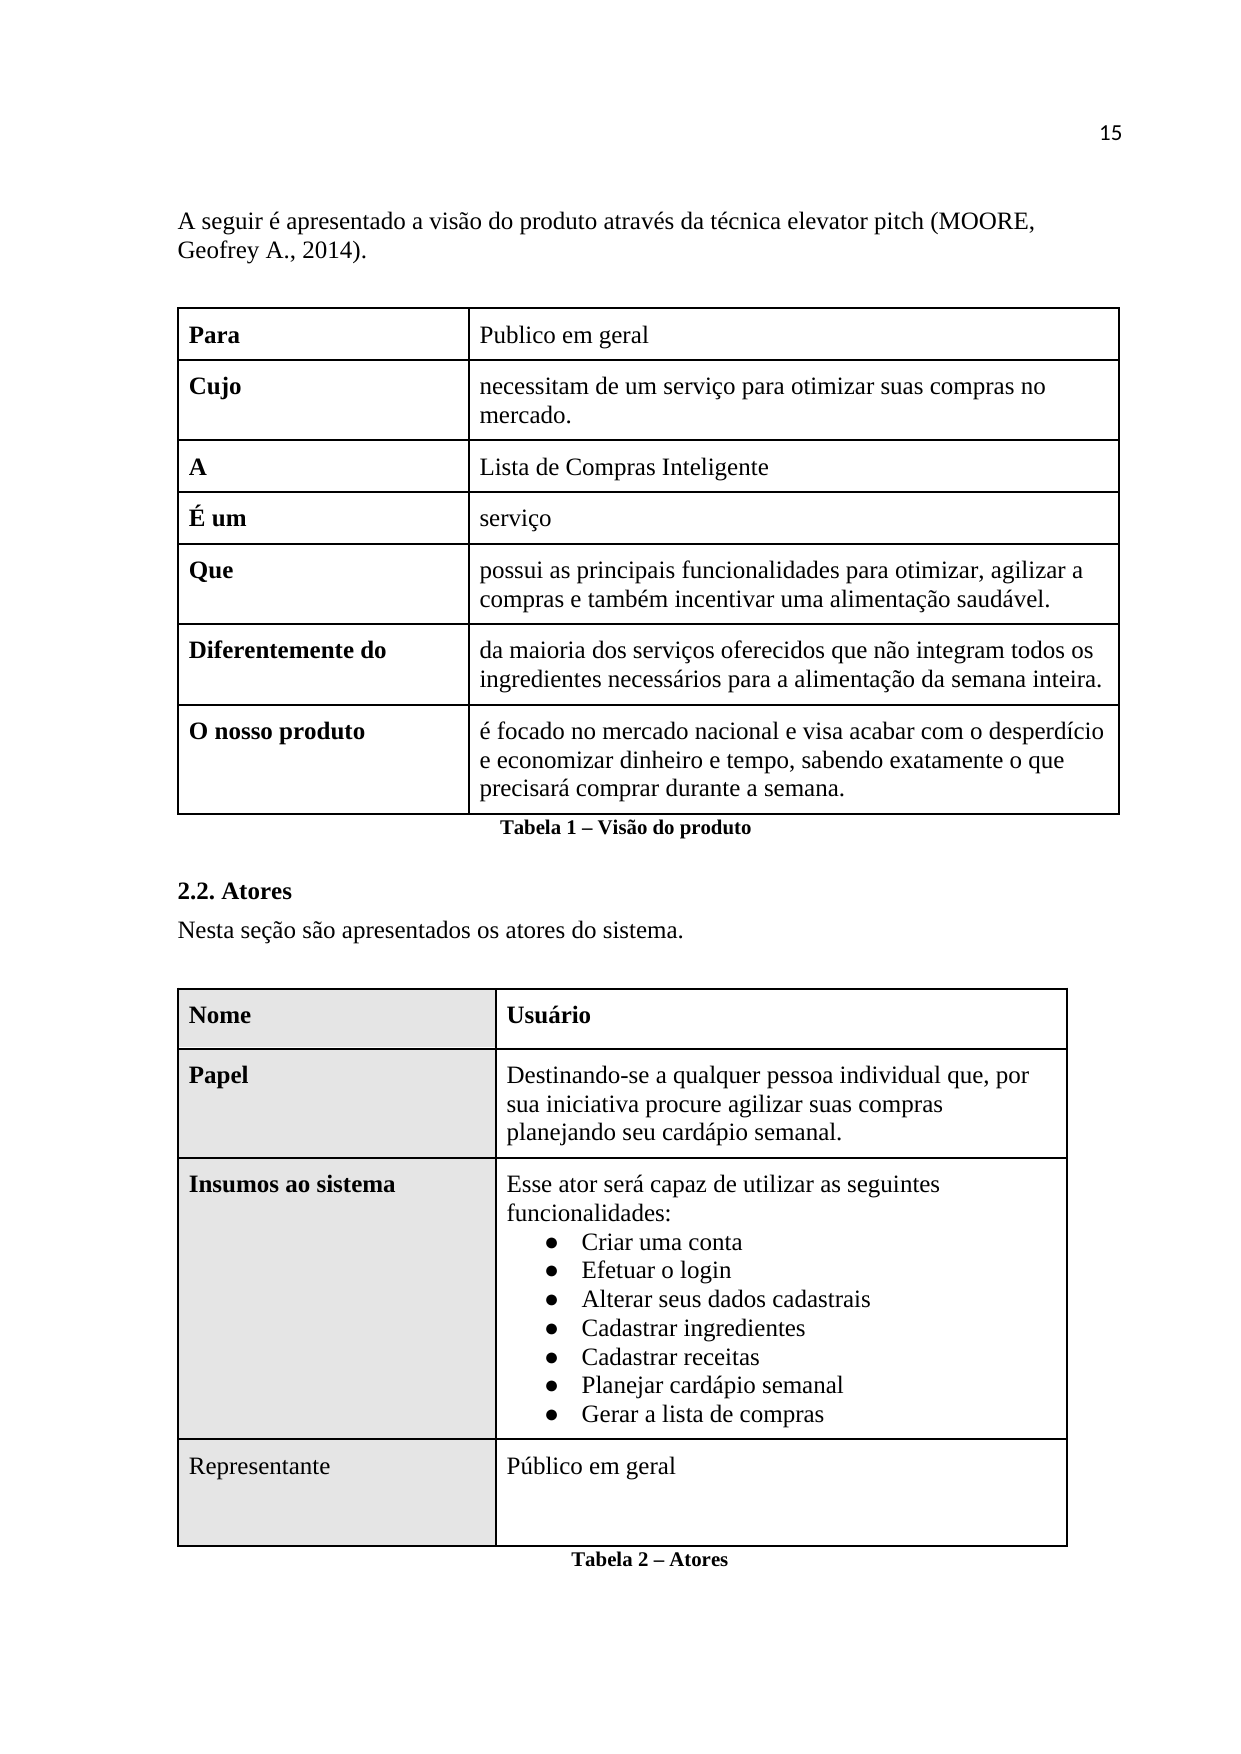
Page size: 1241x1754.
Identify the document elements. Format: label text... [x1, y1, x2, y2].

text A seguir é apresentado a visão do produto através da técnica elevator pitch (MOORE, Geofrey A., 2014). [177, 206, 1122, 263]
subtitle 2.2. Atores [177, 876, 1122, 905]
table_cell Insumos ao sistema [179, 1159, 495, 1438]
table_cell necessitam de um serviço para otimizar suas compras no mercado. [470, 361, 1118, 439]
table_header Nome [179, 990, 495, 1047]
table_cell Papel [179, 1050, 495, 1157]
text Tabela 1 – Visão do produto [177, 815, 1122, 839]
table_cell Público em geral [497, 1440, 1066, 1545]
table_cell Representante [179, 1440, 495, 1545]
table_cell Cujo [179, 361, 468, 439]
table_cell serviço [470, 493, 1118, 543]
table_cell possui as principais funcionalidades para otimizar, agilizar a compras e também incentivar uma alimentação saudável. [470, 545, 1118, 623]
table_cell O nosso produto [179, 706, 468, 813]
table_header Para [179, 309, 468, 359]
table_header Usuário [497, 990, 1066, 1047]
table_cell Esse ator será capaz de utilizar as seguintes funcionalidades: Criar uma conta Efetuar o login Alterar seus dados cadastrais Cadastrar ingredientes Cadastrar receitas Planejar cardápio semanal Gerar a lista de compras [497, 1159, 1066, 1438]
table_cell Lista de Compras Inteligente [470, 441, 1118, 491]
table_cell da maioria dos serviços oferecidos que não integram todos os ingredientes necessários para a alimentação da semana inteira. [470, 625, 1118, 703]
table_cell Destinando-se a qualquer pessoa individual que, por sua iniciativa procure agilizar suas compras planejando seu cardápio semanal. [497, 1050, 1066, 1157]
text Tabela 2 – Atores [177, 1547, 1122, 1571]
table_cell é focado no mercado nacional e visa acabar com o desperdício e economizar dinheiro e tempo, sabendo exatamente o que precisará comprar durante a semana. [470, 706, 1118, 813]
table_cell É um [179, 493, 468, 543]
table_cell Diferentemente do [179, 625, 468, 703]
table_cell A [179, 441, 468, 491]
text Nesta seção são apresentados os atores do sistema. [177, 916, 1122, 944]
table_header Publico em geral [470, 309, 1118, 359]
table_cell Que [179, 545, 468, 623]
